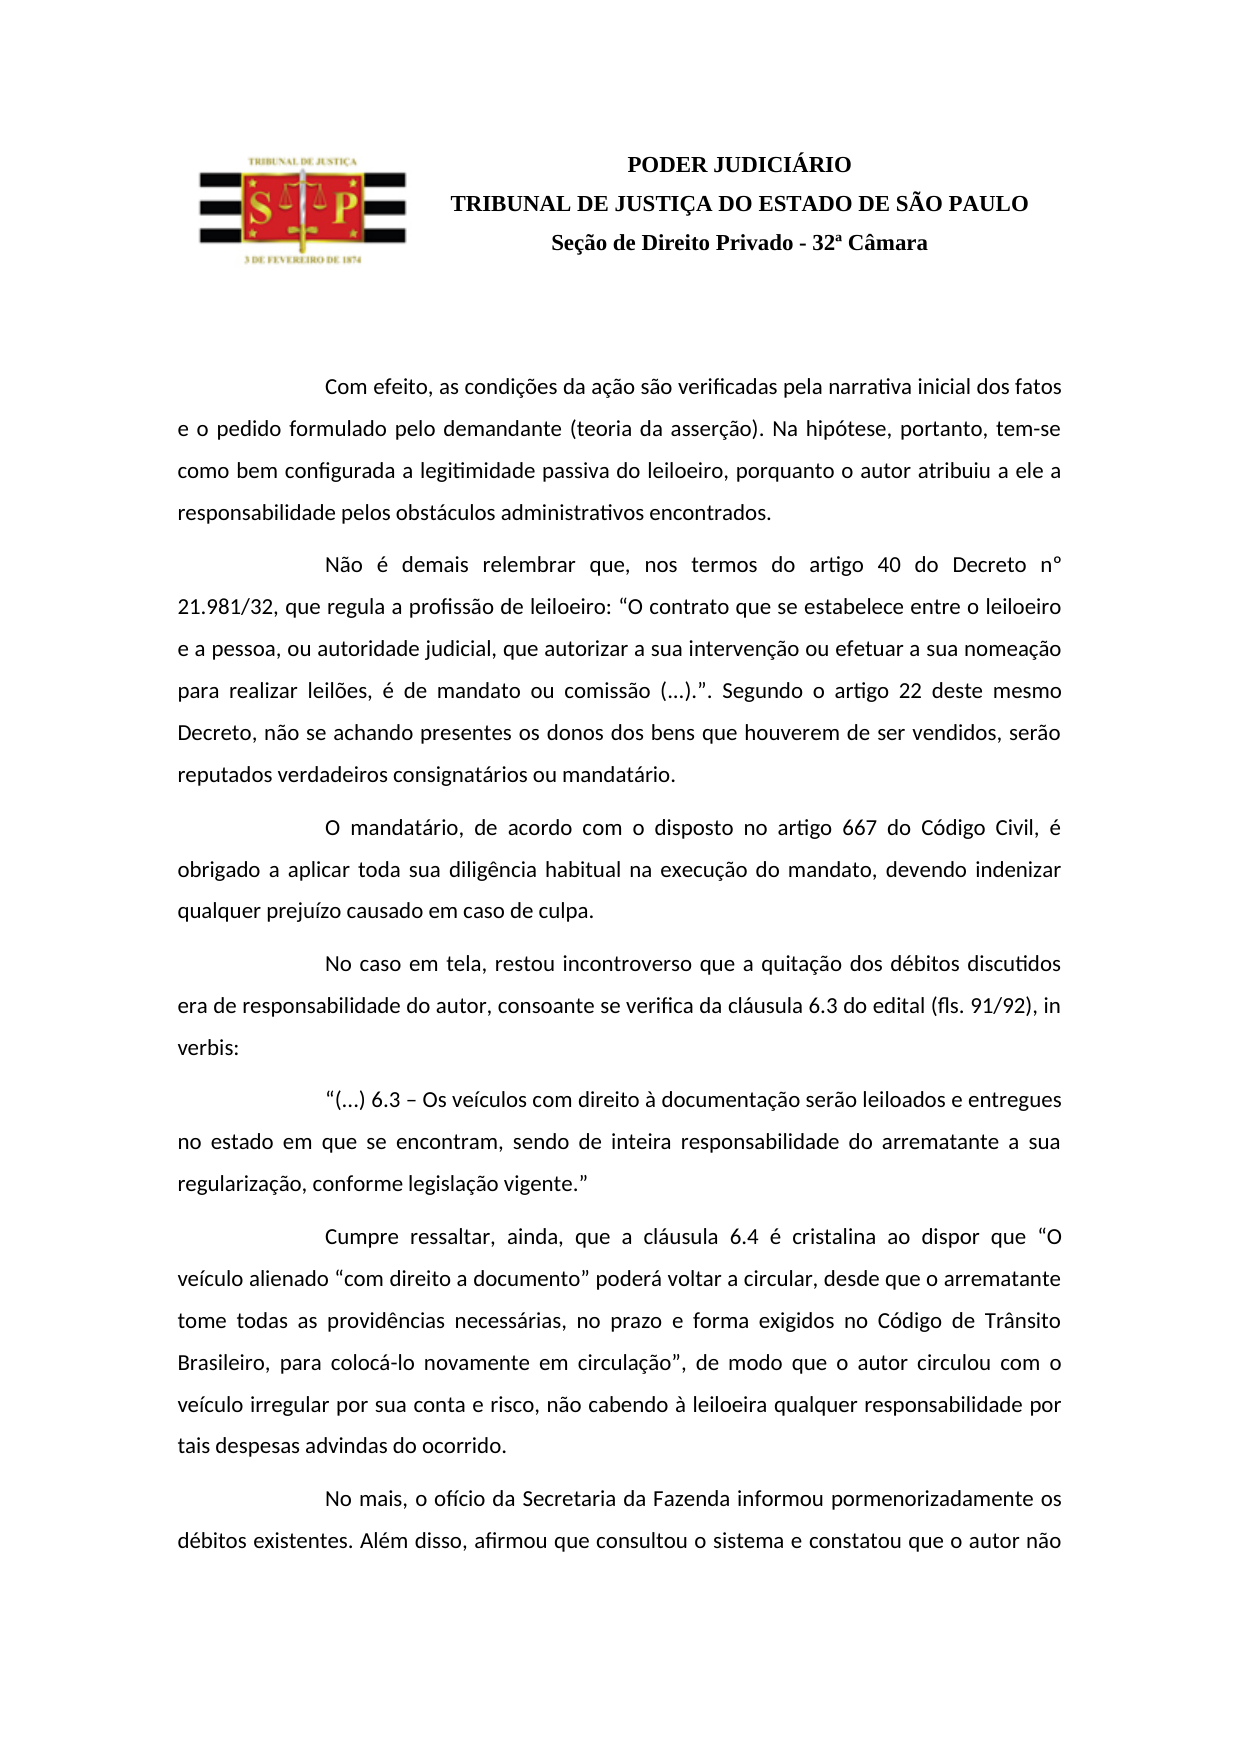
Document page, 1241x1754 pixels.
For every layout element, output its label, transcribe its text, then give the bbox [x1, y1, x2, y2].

text Cumpre ressaltar, ainda, que a cláusula 6.4 é cristalina ao dispor que “O veículo alienado “com direito a documento” poderá voltar a circular, desde que o arrematante tome todas as providências necessárias, no prazo e forma exigidos no Código de Trânsito Brasileiro, para colocá-lo novamente em circulação”, de modo que o autor circulou com o veículo irregular por sua conta e risco, não cabendo à leiloeira qualquer responsabilidade por tais despesas advindas do ocorrido. [177, 1222, 1063, 1460]
text No caso em tela, restou incontroverso que a quitação dos débitos discutidos era de responsabilidade do autor, consoante se verifica da cláusula 6.3 do edital (fls. 91/92), in verbis: [177, 949, 1063, 1061]
text O mandatário, de acordo com o disposto no artigo 667 do Código Civil, é obrigado a aplicar toda sua diligência habitual na execução do mandato, devendo indenizar qualquer prejuízo causado em caso de culpa. [177, 813, 1063, 925]
text Com efeito, as condições da ação são verificadas pela narrativa inicial dos fatos e o pedido formulado pelo demandante (teoria da asserção). Na hipótese, portanto, tem-se como bem configurada a legitimidade passiva do leiloeiro, porquanto o autor atribuiu a ele a responsabilidade pelos obstáculos administrativos encontrados. [177, 372, 1063, 526]
text Não é demais relembrar que, nos termos do artigo 40 do Decreto nº 21.981/32, que regula a profissão de leiloeiro: “O contrato que se estabelece entre o leiloeiro e a pessoa, ou autoridade judicial, que autorizar a sua intervenção ou efetuar a sua nomeação para realizar leilões, é de mandato ou comissão (...).”. Segundo o artigo 22 deste mesmo Decreto, não se achando presentes os donos dos bens que houverem de ser vendidos, serão reputados verdadeiros consignatários ou mandatário. [177, 550, 1063, 788]
picture [185, 143, 421, 279]
text “(...) 6.3 – Os veículos com direito à documentação serão leiloados e entregues no estado em que se encontram, sendo de inteira responsabilidade do arrematante a sua regularização, conforme legislação vigente.” [177, 1085, 1063, 1197]
